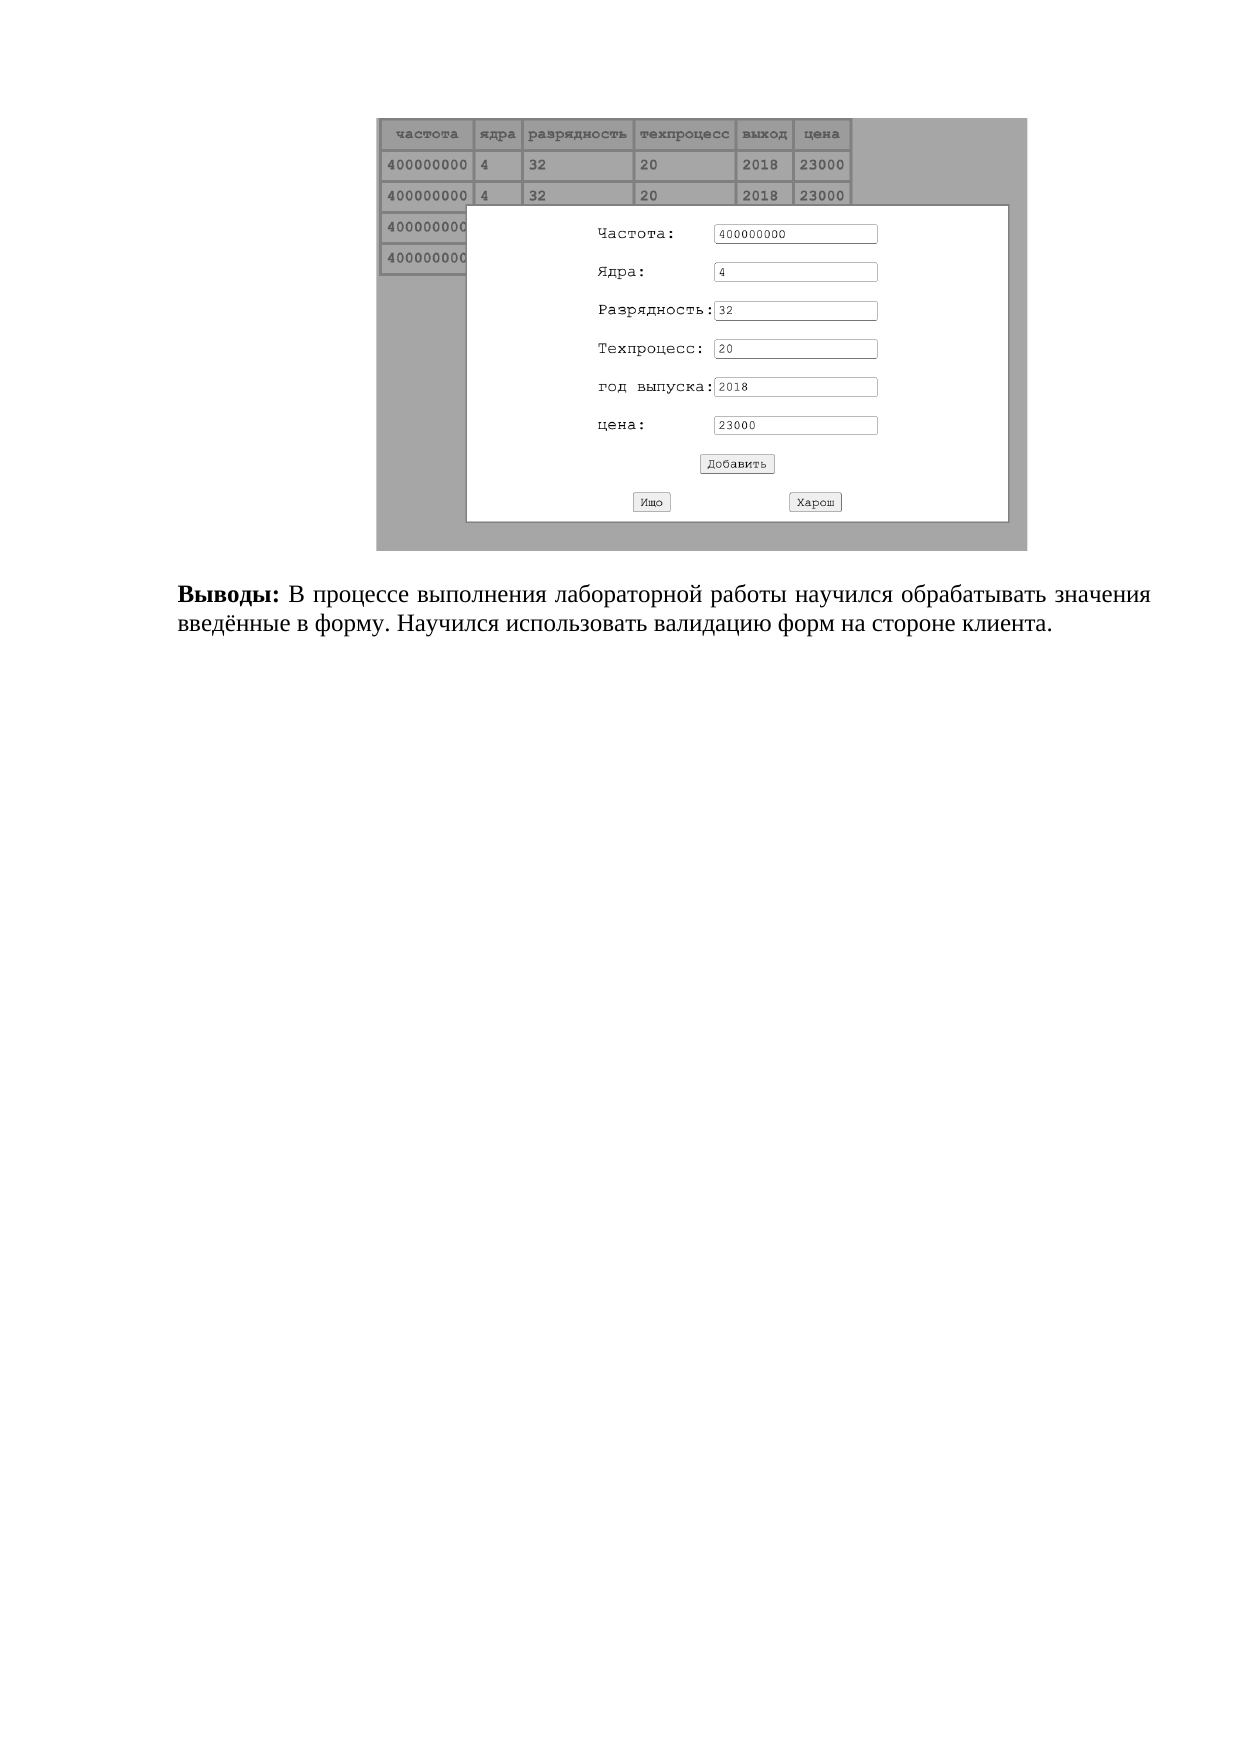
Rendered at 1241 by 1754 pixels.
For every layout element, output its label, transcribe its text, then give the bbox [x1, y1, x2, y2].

picture [376, 118, 1028, 551]
text Выводы: В процессе выполнения лабораторной работы научился обрабатывать значения введённые в форму. Научился использовать валидацию форм на стороне клиента. [177, 579, 1152, 636]
